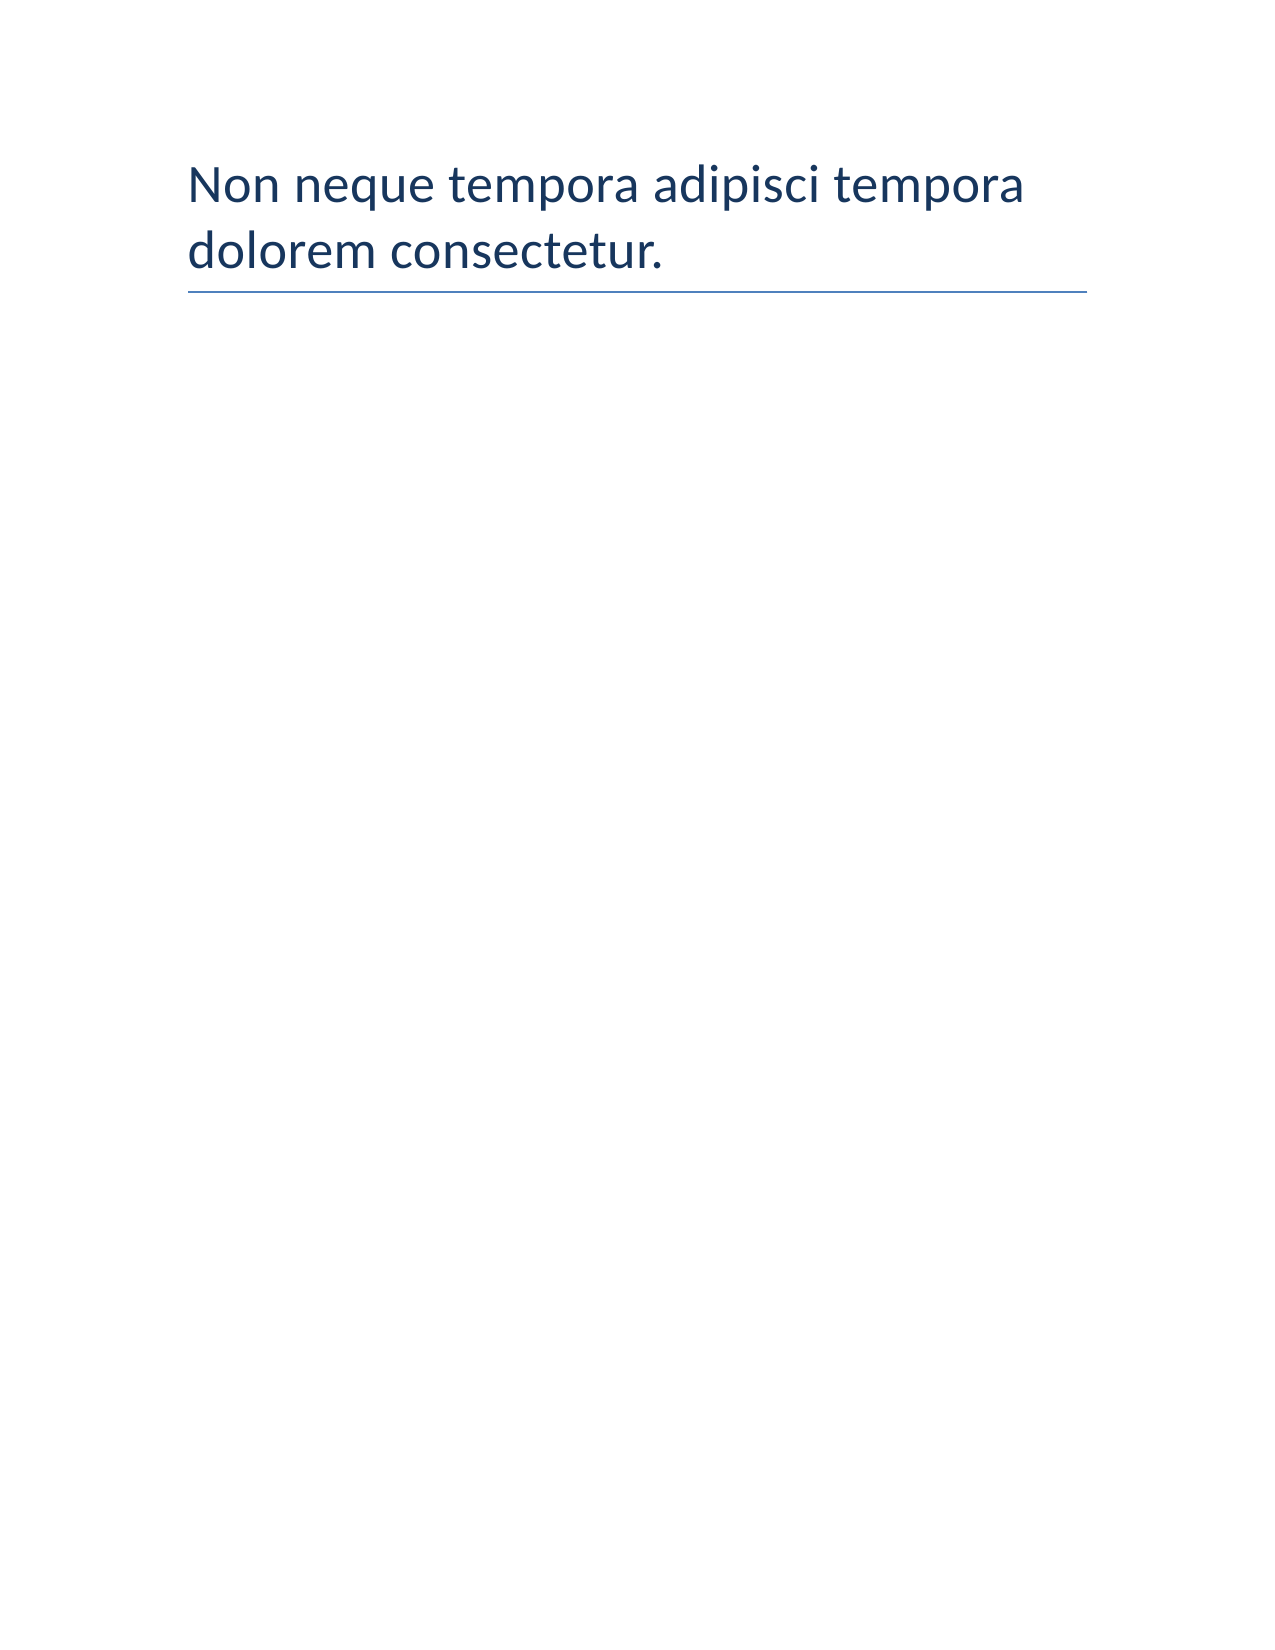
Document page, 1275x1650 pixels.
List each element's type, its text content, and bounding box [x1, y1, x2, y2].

title Non neque tempora adipisci tempora dolorem consectetur. [187, 150, 1087, 293]
